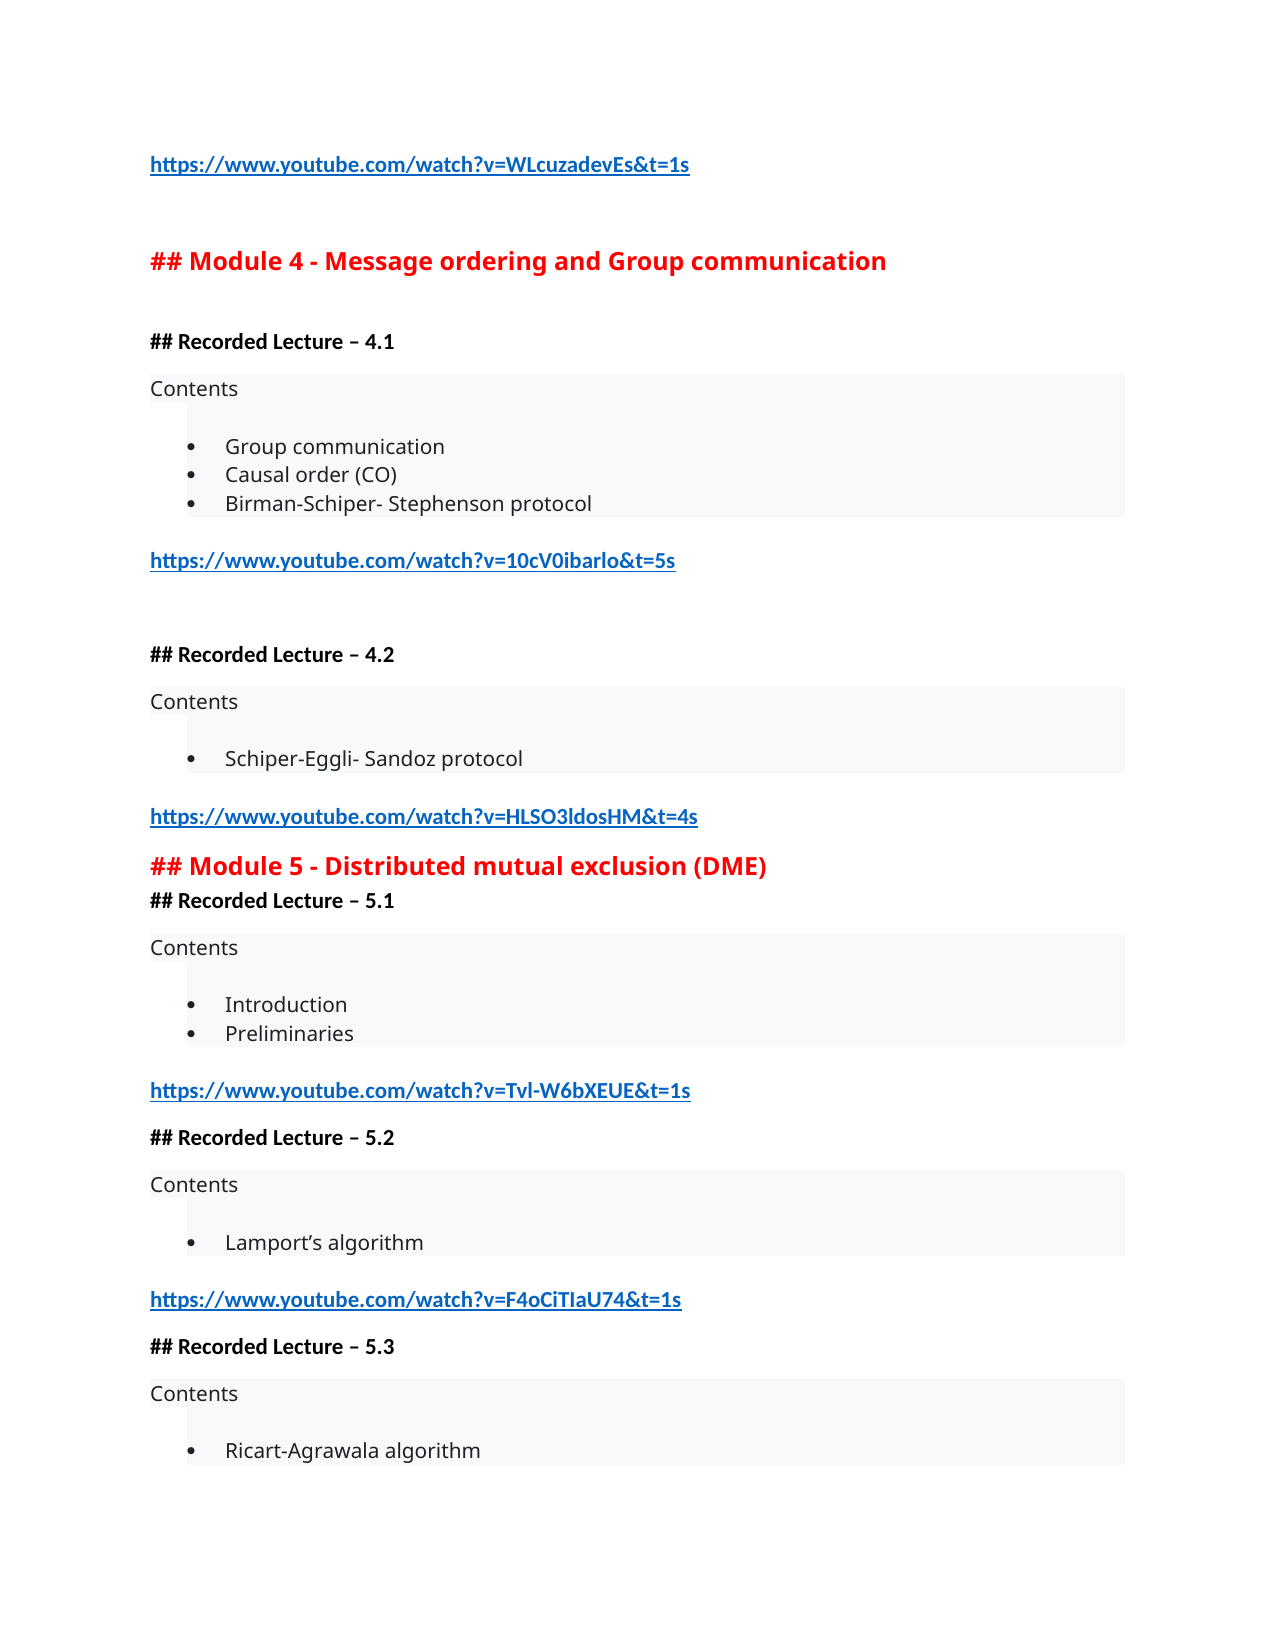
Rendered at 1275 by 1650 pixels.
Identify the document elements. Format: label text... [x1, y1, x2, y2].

text Contents [150, 1170, 1125, 1198]
text Contents [150, 687, 1125, 715]
text ## Recorded Lecture – 4.2 [150, 640, 1125, 668]
text https://www.youtube.com/watch?v=WLcuzadevEs&t=1s [150, 150, 1125, 178]
text Contents [150, 374, 1125, 403]
text ## Recorded Lecture – 4.1 [150, 327, 1125, 355]
text Contents [150, 933, 1125, 961]
list Preliminaries [187, 1019, 1125, 1047]
list Causal order (CO) [187, 460, 1125, 489]
subtitle ## Module 4 - Message ordering and Group communication [150, 244, 1125, 278]
list Lamport’s algorithm [187, 1228, 1125, 1256]
list Schiper-Eggli- Sandoz protocol [187, 744, 1125, 773]
text ## Recorded Lecture – 5.2 [150, 1123, 1125, 1151]
text https://www.youtube.com/watch?v=HLSO3ldosHM&t=4s [150, 802, 1125, 830]
text Contents [150, 1379, 1125, 1407]
list Ricart-Agrawala algorithm [187, 1437, 1125, 1465]
text ## Recorded Lecture – 5.3 [150, 1332, 1125, 1360]
subtitle ## Module 5 - Distributed mutual exclusion (DME) [150, 849, 1125, 883]
list Birman-Schiper- Stephenson protocol [187, 489, 1125, 517]
text https://www.youtube.com/watch?v=10cV0ibarlo&t=5s [150, 546, 1125, 574]
list Group communication [187, 432, 1125, 460]
text https://www.youtube.com/watch?v=Tvl-W6bXEUE&t=1s [150, 1076, 1125, 1104]
text https://www.youtube.com/watch?v=F4oCiTIaU74&t=1s [150, 1285, 1125, 1313]
text ## Recorded Lecture – 5.1 [150, 886, 1125, 914]
list Introduction [187, 990, 1125, 1019]
